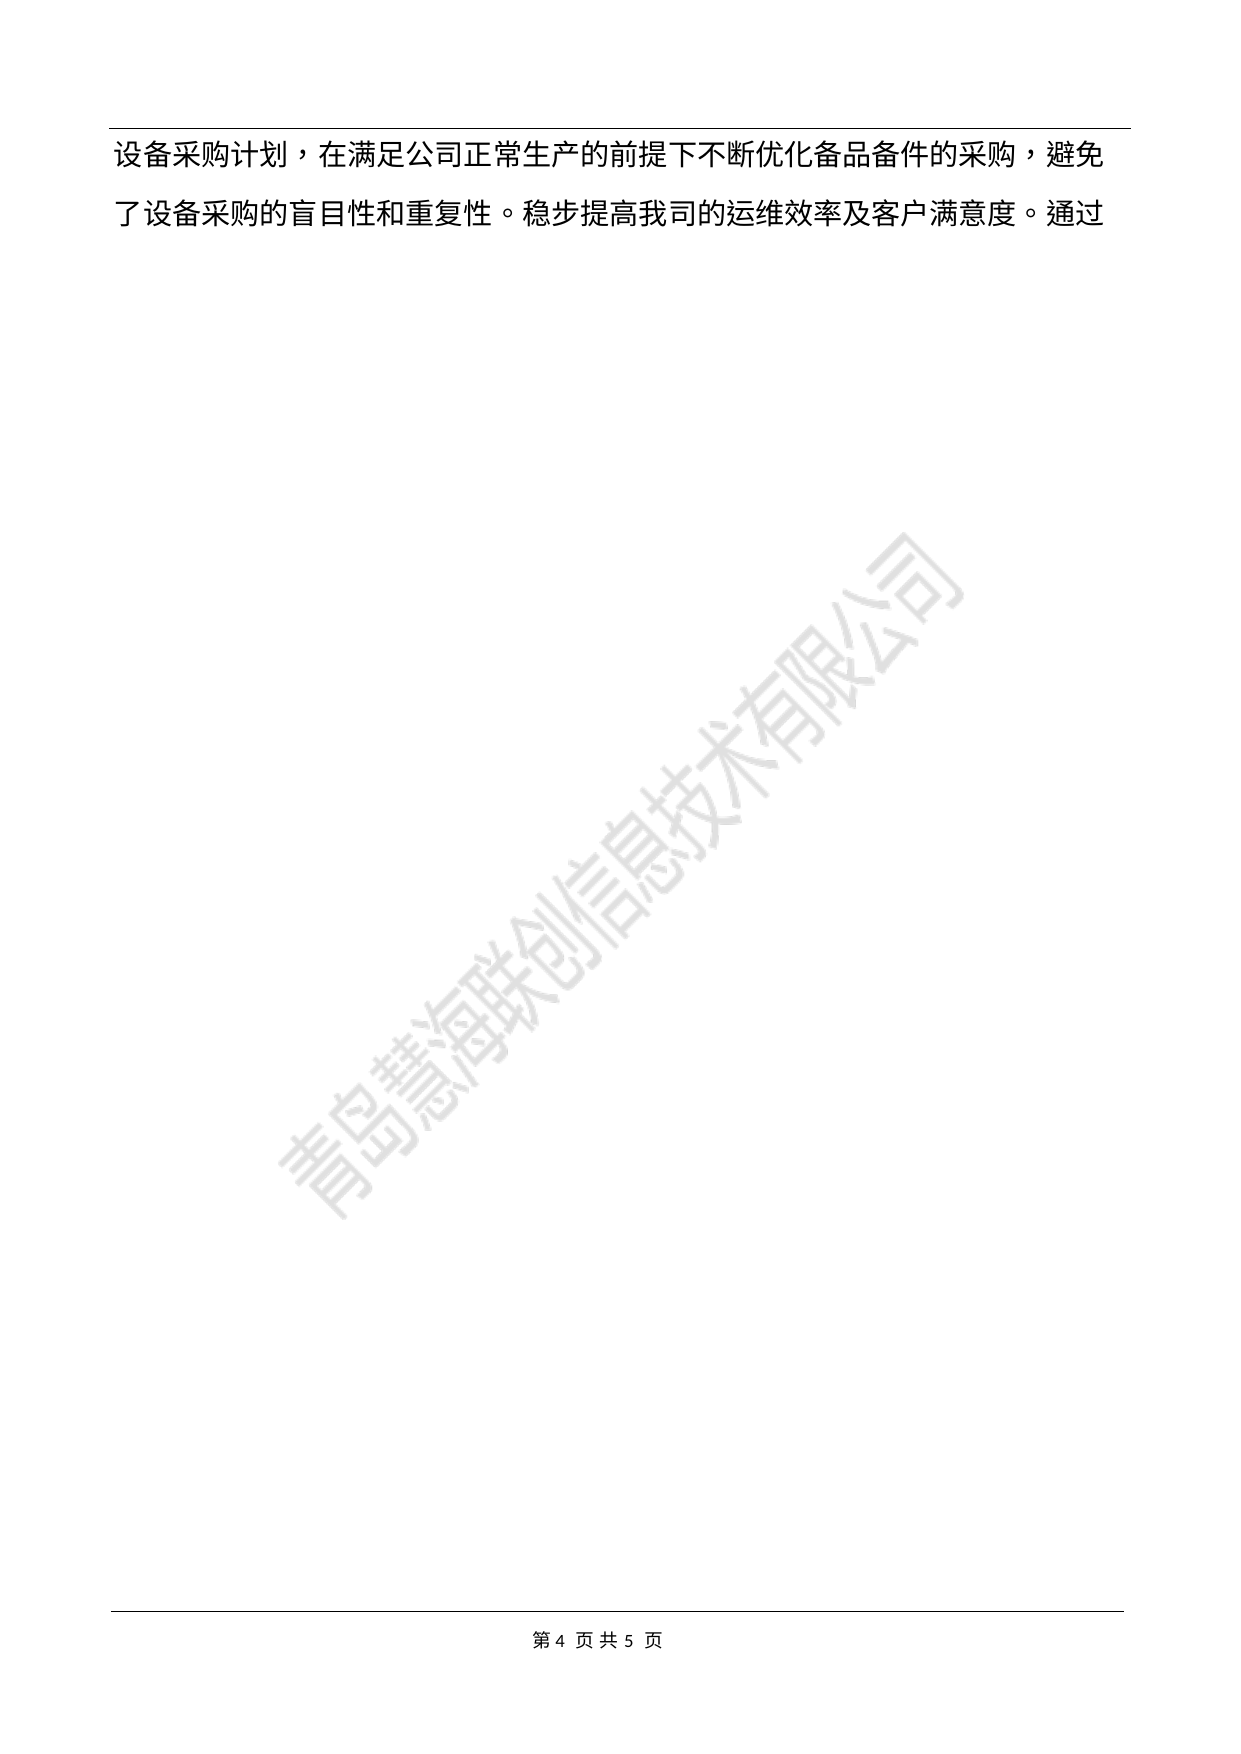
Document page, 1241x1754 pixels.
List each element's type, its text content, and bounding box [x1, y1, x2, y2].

picture [277, 531, 965, 1220]
